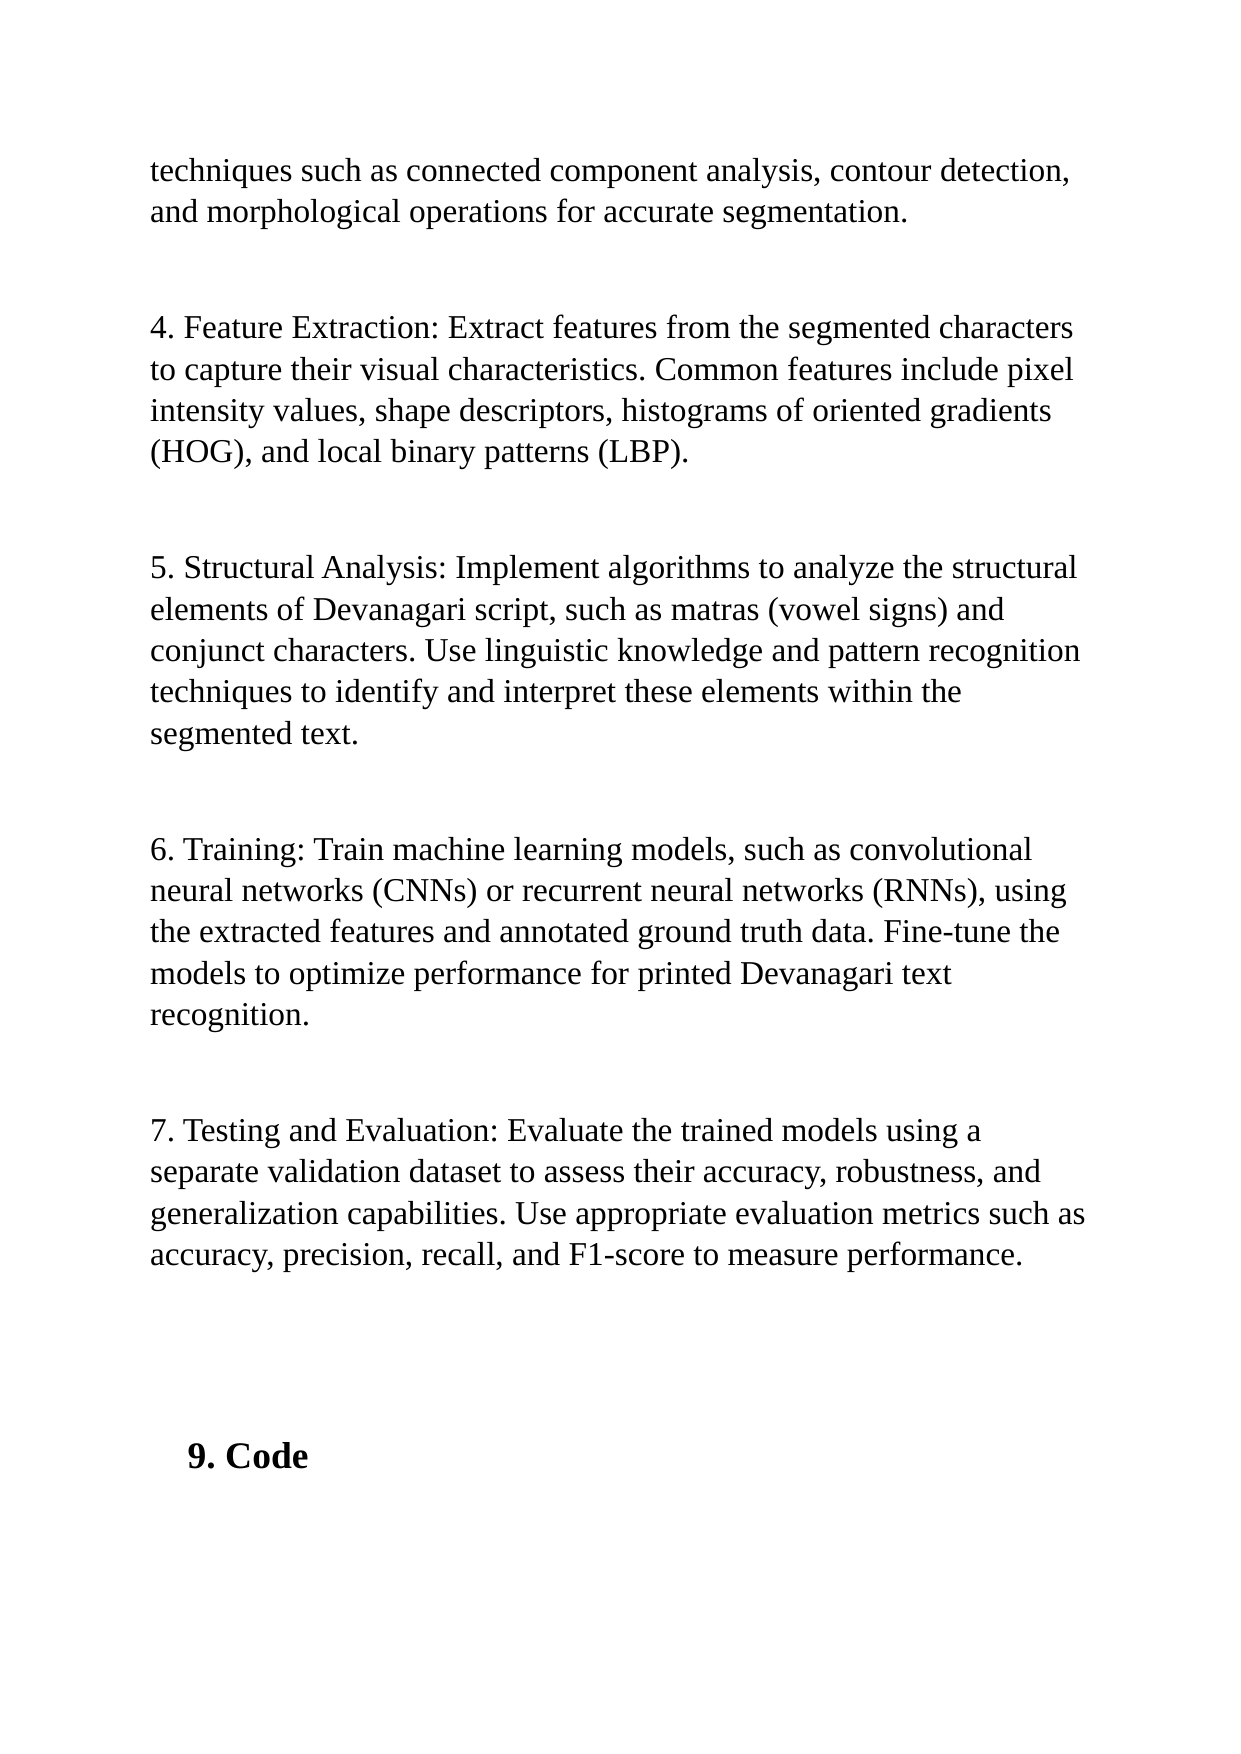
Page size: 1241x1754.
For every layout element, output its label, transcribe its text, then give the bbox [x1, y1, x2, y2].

text 6. Training: Train machine learning models, such as convolutional neural networks (CNNs) or recurrent neural networks (RNNs), using the extracted features and annotated ground truth data. Fine-tune the models to optimize performance for printed Devanagari text recognition. [150, 829, 1090, 1033]
text 5. Structural Analysis: Implement algorithms to analyze the structural elements of Devanagari script, such as matras (vowel signs) and conjunct characters. Use linguistic knowledge and pattern recognition techniques to identify and interpret these elements within the segmented text. [150, 547, 1090, 751]
text 7. Testing and Evaluation: Evaluate the trained models using a separate validation dataset to assess their accuracy, robustness, and generalization capabilities. Use appropriate evaluation metrics such as accuracy, precision, recall, and F1-score to measure performance. [150, 1110, 1090, 1273]
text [150, 150, 1090, 230]
text 4. Feature Extraction: Extract features from the segmented characters to capture their visual characteristics. Common features include pixel intensity values, shape descriptors, histograms of oriented gradients (HOG), and local binary patterns (LBP). [150, 307, 1090, 470]
list Code [187, 1433, 1090, 1476]
